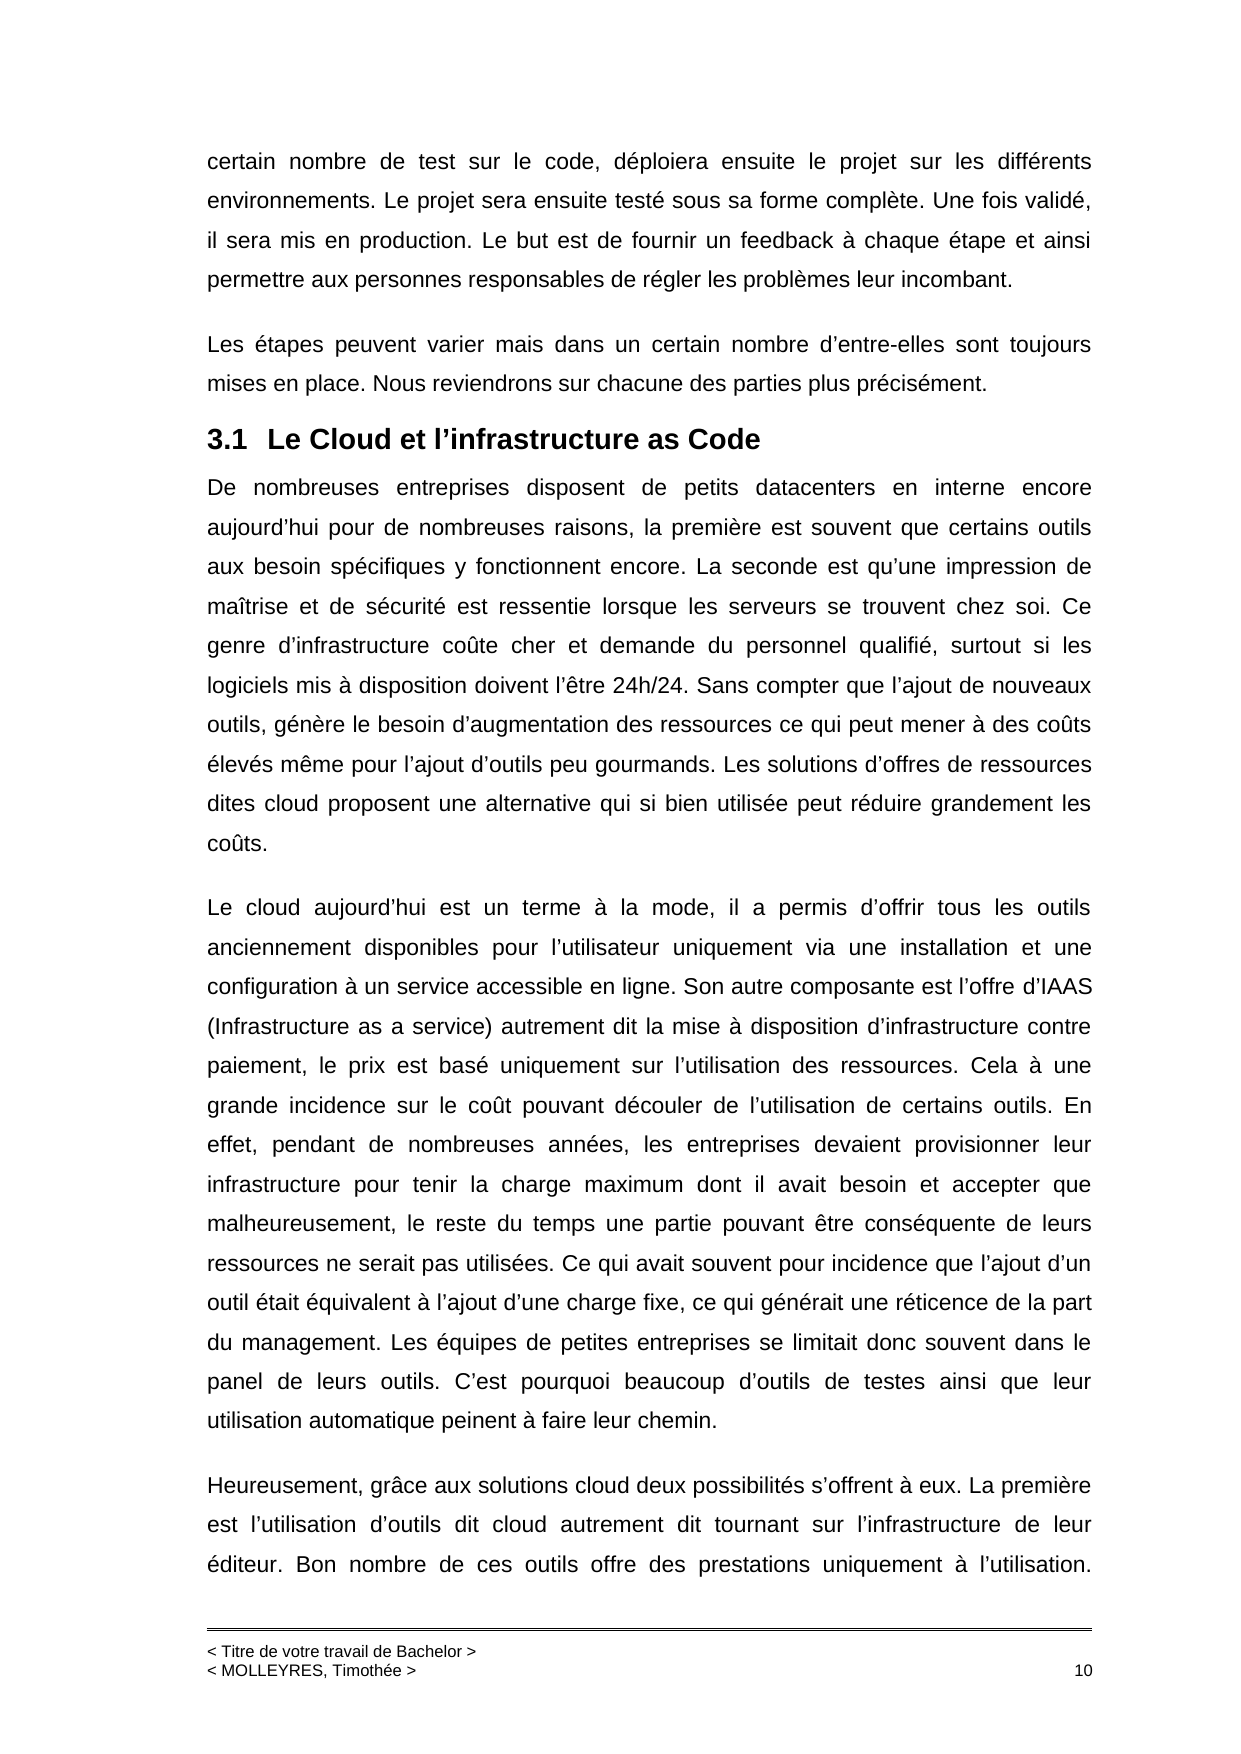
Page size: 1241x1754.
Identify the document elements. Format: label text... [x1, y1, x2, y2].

text Les étapes peuvent varier mais dans un certain nombre d’entre-elles sont toujours mises en place. Nous reviendrons sur chacune des parties plus précisément. [207, 331, 1092, 396]
text Le cloud aujourd’hui est un terme à la mode, il a permis d’offrir tous les outils anciennement disponibles pour l’utilisateur uniquement via une installation et une configuration à un service accessible en ligne. Son autre composante est l’offre d’IAAS (Infrastructure as a service) autrement dit la mise à disposition d’infrastructure contre paiement, le prix est basé uniquement sur l’utilisation des ressources. Cela à une grande incidence sur le coût pouvant découler de l’utilisation de certains outils. En effet, pendant de nombreuses années, les entreprises devaient provisionner leur infrastructure pour tenir la charge maximum dont il avait besoin et accepter que malheureusement, le reste du temps une partie pouvant être conséquente de leurs ressources ne serait pas utilisées. Ce qui avait souvent pour incidence que l’ajout d’un outil était équivalent à l’ajout d’une charge fixe, ce qui générait une réticence de la part du management. Les équipes de petites entreprises se limitait donc souvent dans le panel de leurs outils. C’est pourquoi beaucoup d’outils de testes ainsi que leur utilisation automatique peinent à faire leur chemin. [207, 894, 1092, 1434]
text De nombreuses entreprises disposent de petits datacenters en interne encore aujourd’hui pour de nombreuses raisons, la première est souvent que certains outils aux besoin spécifiques y fonctionnent encore. La seconde est qu’une impression de maîtrise et de sécurité est ressentie lorsque les serveurs se trouvent chez soi. Ce genre d’infrastructure coûte cher et demande du personnel qualifié, surtout si les logiciels mis à disposition doivent l’être 24h/24. Sans compter que l’ajout de nouveaux outils, génère le besoin d’augmentation des ressources ce qui peut mener à des coûts élevés même pour l’ajout d’outils peu gourmands. Les solutions d’offres de ressources dites cloud proposent une alternative qui si bien utilisée peut réduire grandement les coûts. [207, 474, 1092, 856]
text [207, 148, 1092, 292]
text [207, 1472, 1092, 1577]
subtitle Le Cloud et l’infrastructure as Code [207, 422, 1092, 456]
